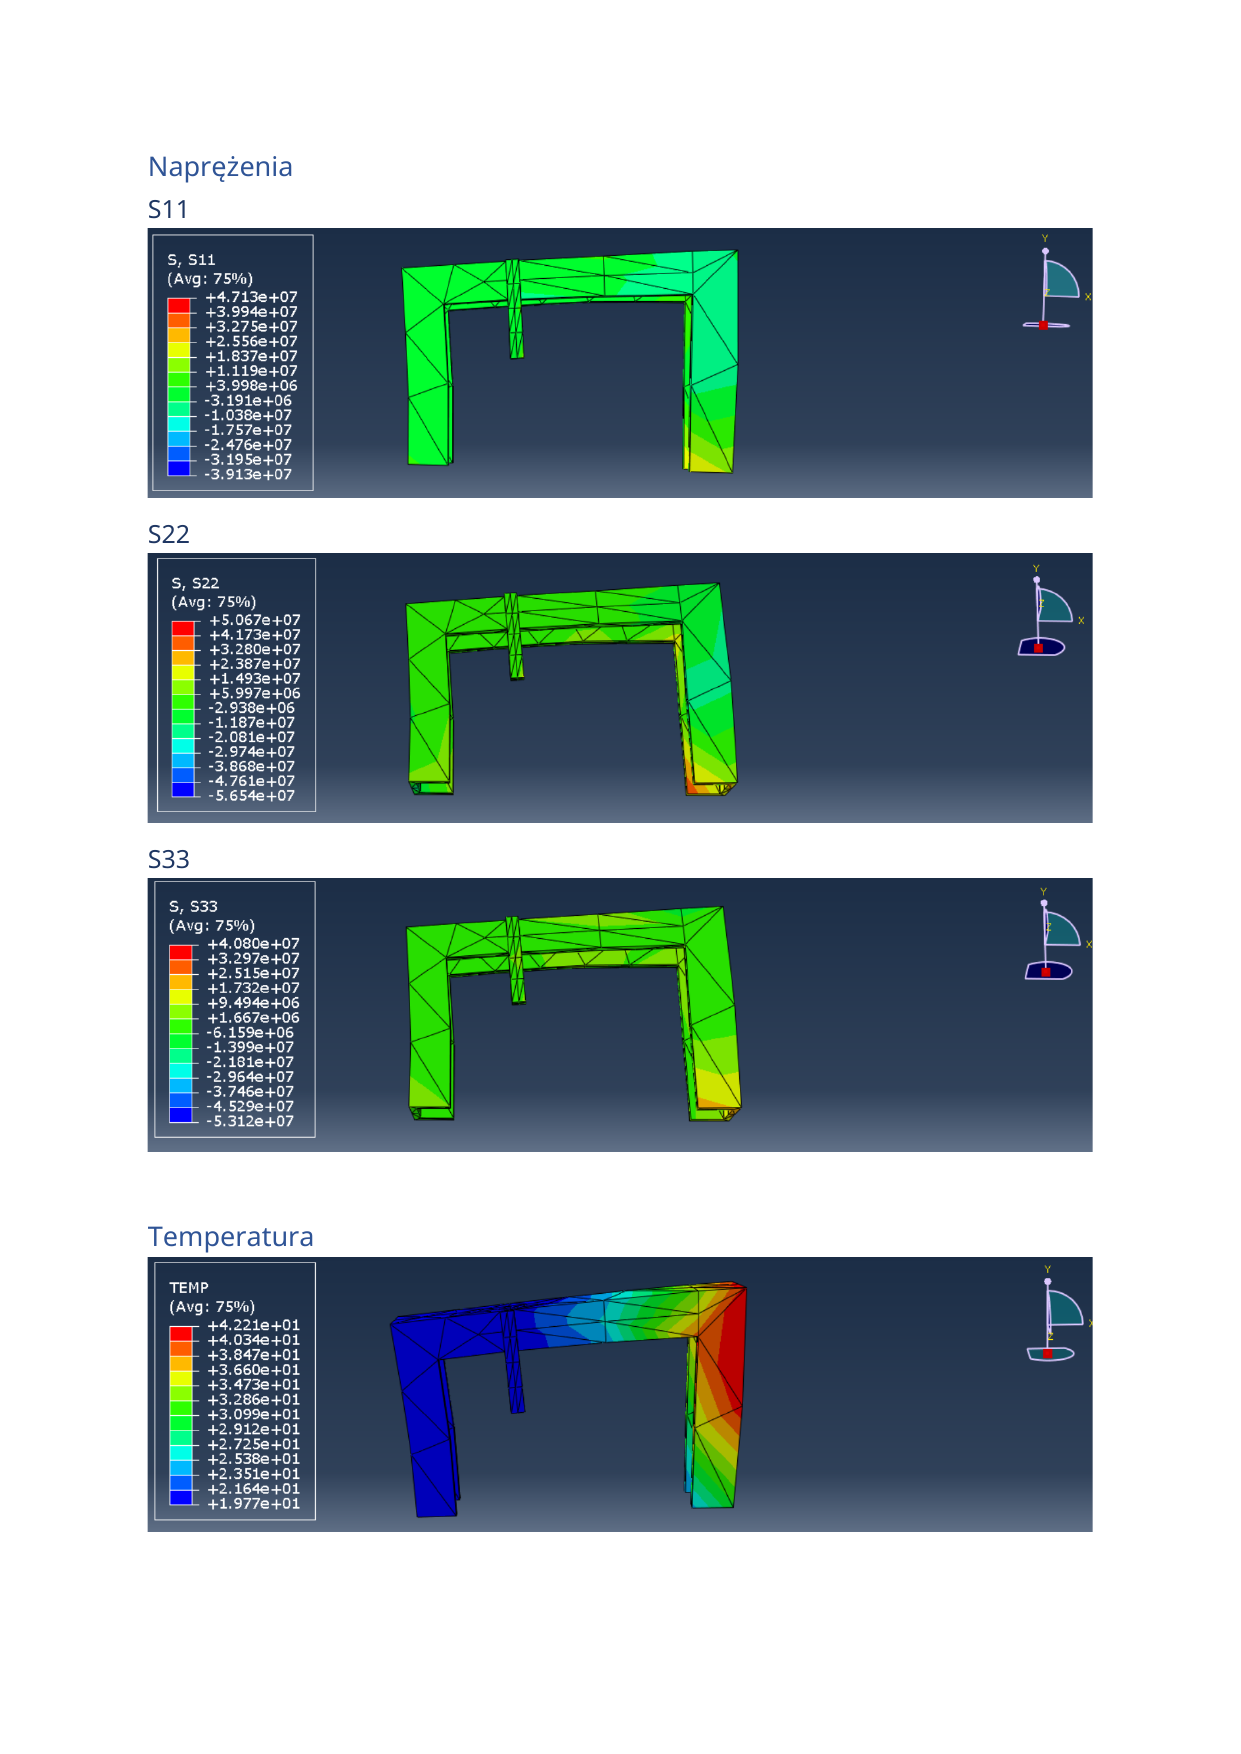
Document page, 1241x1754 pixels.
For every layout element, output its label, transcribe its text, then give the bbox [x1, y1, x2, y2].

subtitle Temperatura [148, 1218, 1093, 1255]
picture [147, 228, 1093, 498]
picture [147, 553, 1093, 823]
picture [147, 878, 1093, 1152]
picture [147, 1257, 1093, 1532]
subtitle S22 [148, 517, 1093, 551]
subtitle Naprężenia [148, 148, 1093, 184]
subtitle S11 [148, 192, 1093, 226]
subtitle S33 [148, 842, 1093, 876]
